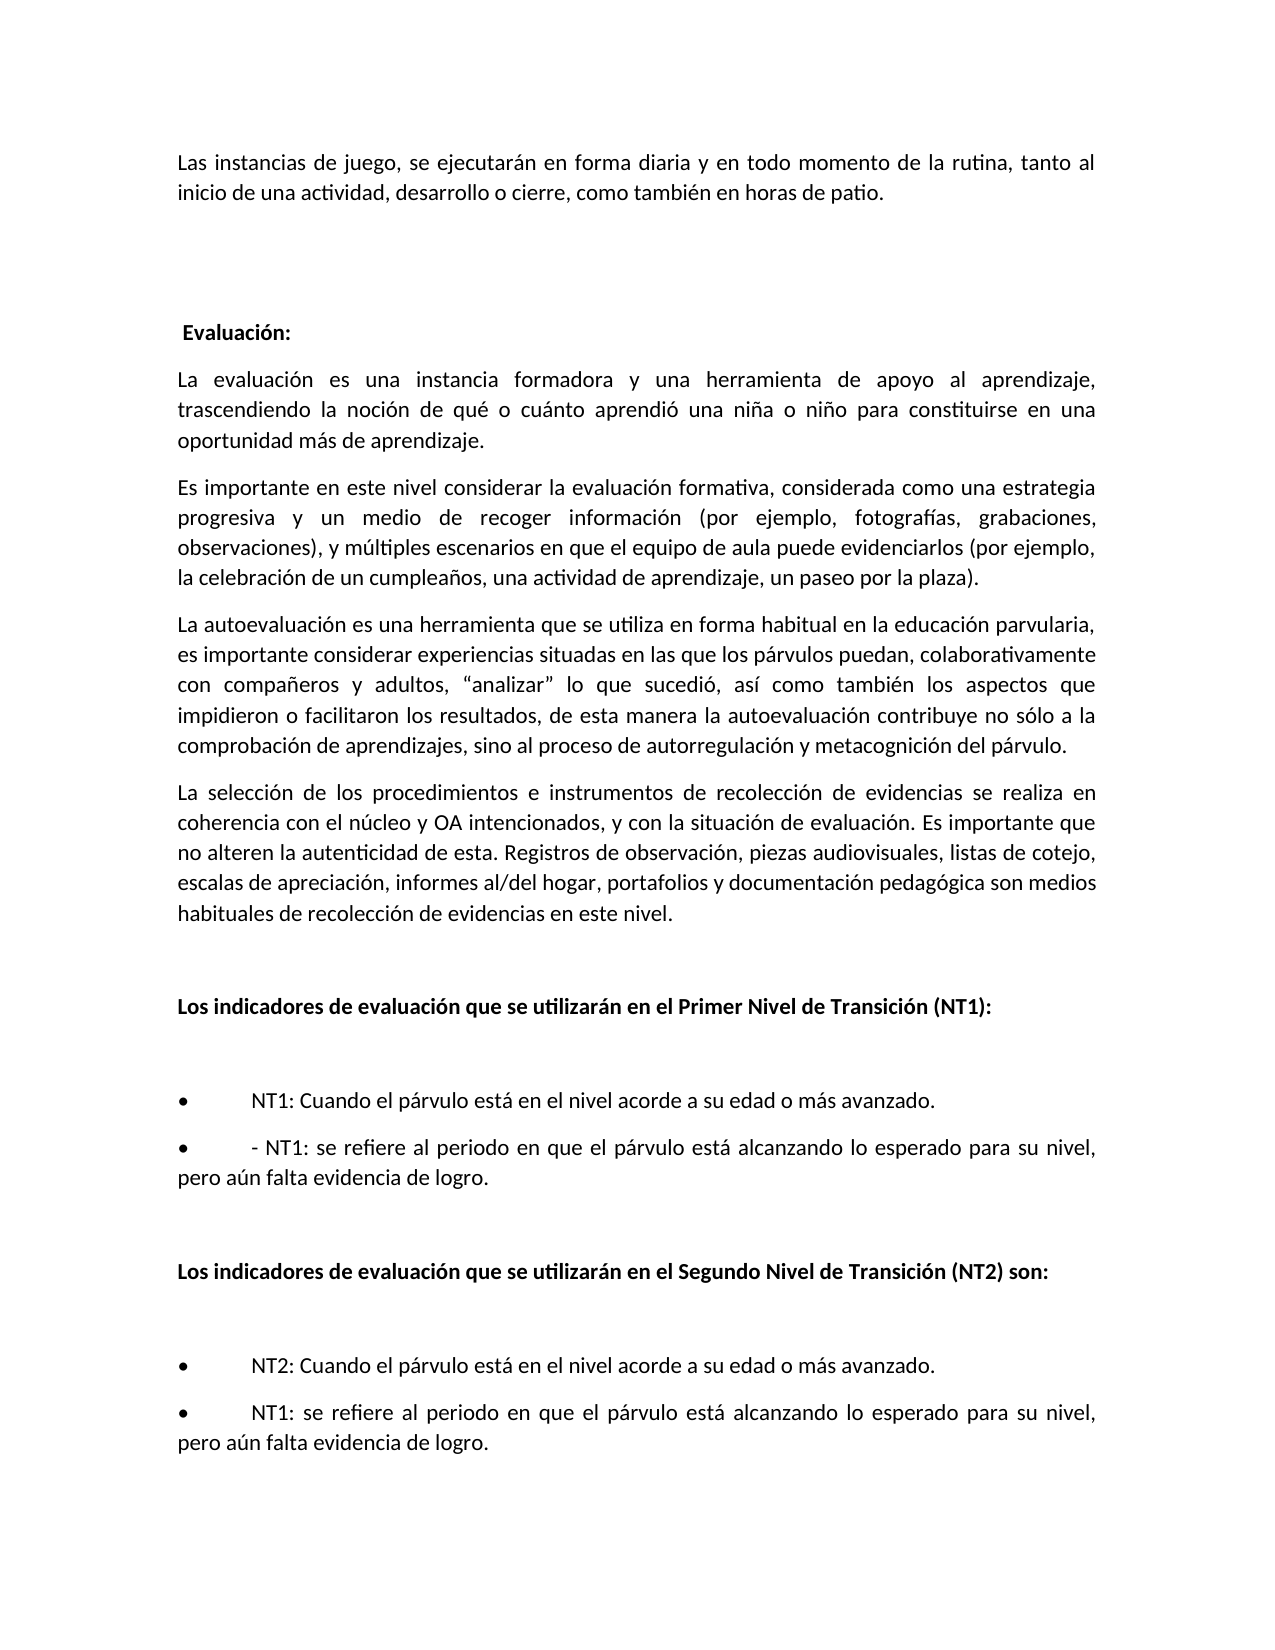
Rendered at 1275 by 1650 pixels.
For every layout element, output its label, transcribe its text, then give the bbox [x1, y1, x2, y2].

text La evaluación es una instancia formadora y una herramienta de apoyo al aprendizaje, trascendiendo la noción de qué o cuánto aprendió una niña o niño para constituirse en una oportunidad más de aprendizaje. [177, 365, 1098, 454]
text • NT2: Cuando el párvulo está en el nivel acorde a su edad o más avanzado. [177, 1351, 1098, 1379]
text Los indicadores de evaluación que se utilizarán en el Primer Nivel de Transición (NT1): [177, 992, 1098, 1020]
text La selección de los procedimientos e instrumentos de recolección de evidencias se realiza en coherencia con el núcleo y OA intencionados, y con la situación de evaluación. Es importante que no alteren la autenticidad de esta. Registros de observación, piezas audiovisuales, listas de cotejo, escalas de apreciación, informes al/del hogar, portafolios y documentación pedagógica son medios habituales de recolección de evidencias en este nivel. [177, 778, 1098, 927]
text • NT1: se refiere al periodo en que el párvulo está alcanzando lo esperado para su nivel, pero aún falta evidencia de logro. [177, 1398, 1098, 1456]
text Evaluación: [177, 318, 1098, 346]
text • NT1: Cuando el párvulo está en el nivel acorde a su edad o más avanzado. [177, 1086, 1098, 1114]
text Los indicadores de evaluación que se utilizarán en el Segundo Nivel de Transición (NT2) son: [177, 1257, 1098, 1285]
text Las instancias de juego, se ejecutarán en forma diaria y en todo momento de la rutina, tanto al inicio de una actividad, desarrollo o cierre, como también en horas de patio. [177, 148, 1098, 206]
text • - NT1: se refiere al periodo en que el párvulo está alcanzando lo esperado para su nivel, pero aún falta evidencia de logro. [177, 1133, 1098, 1191]
text Es importante en este nivel considerar la evaluación formativa, considerada como una estrategia progresiva y un medio de recoger información (por ejemplo, fotografías, grabaciones, observaciones), y múltiples escenarios en que el equipo de aula puede evidenciarlos (por ejemplo, la celebración de un cumpleaños, una actividad de aprendizaje, un paseo por la plaza). [177, 473, 1098, 591]
text La autoevaluación es una herramienta que se utiliza en forma habitual en la educación parvularia, es importante considerar experiencias situadas en las que los párvulos puedan, colaborativamente con compañeros y adultos, “analizar” lo que sucedió, así como también los aspectos que impidieron o facilitaron los resultados, de esta manera la autoevaluación contribuye no sólo a la comprobación de aprendizajes, sino al proceso de autorregulación y metacognición del párvulo. [177, 610, 1098, 759]
